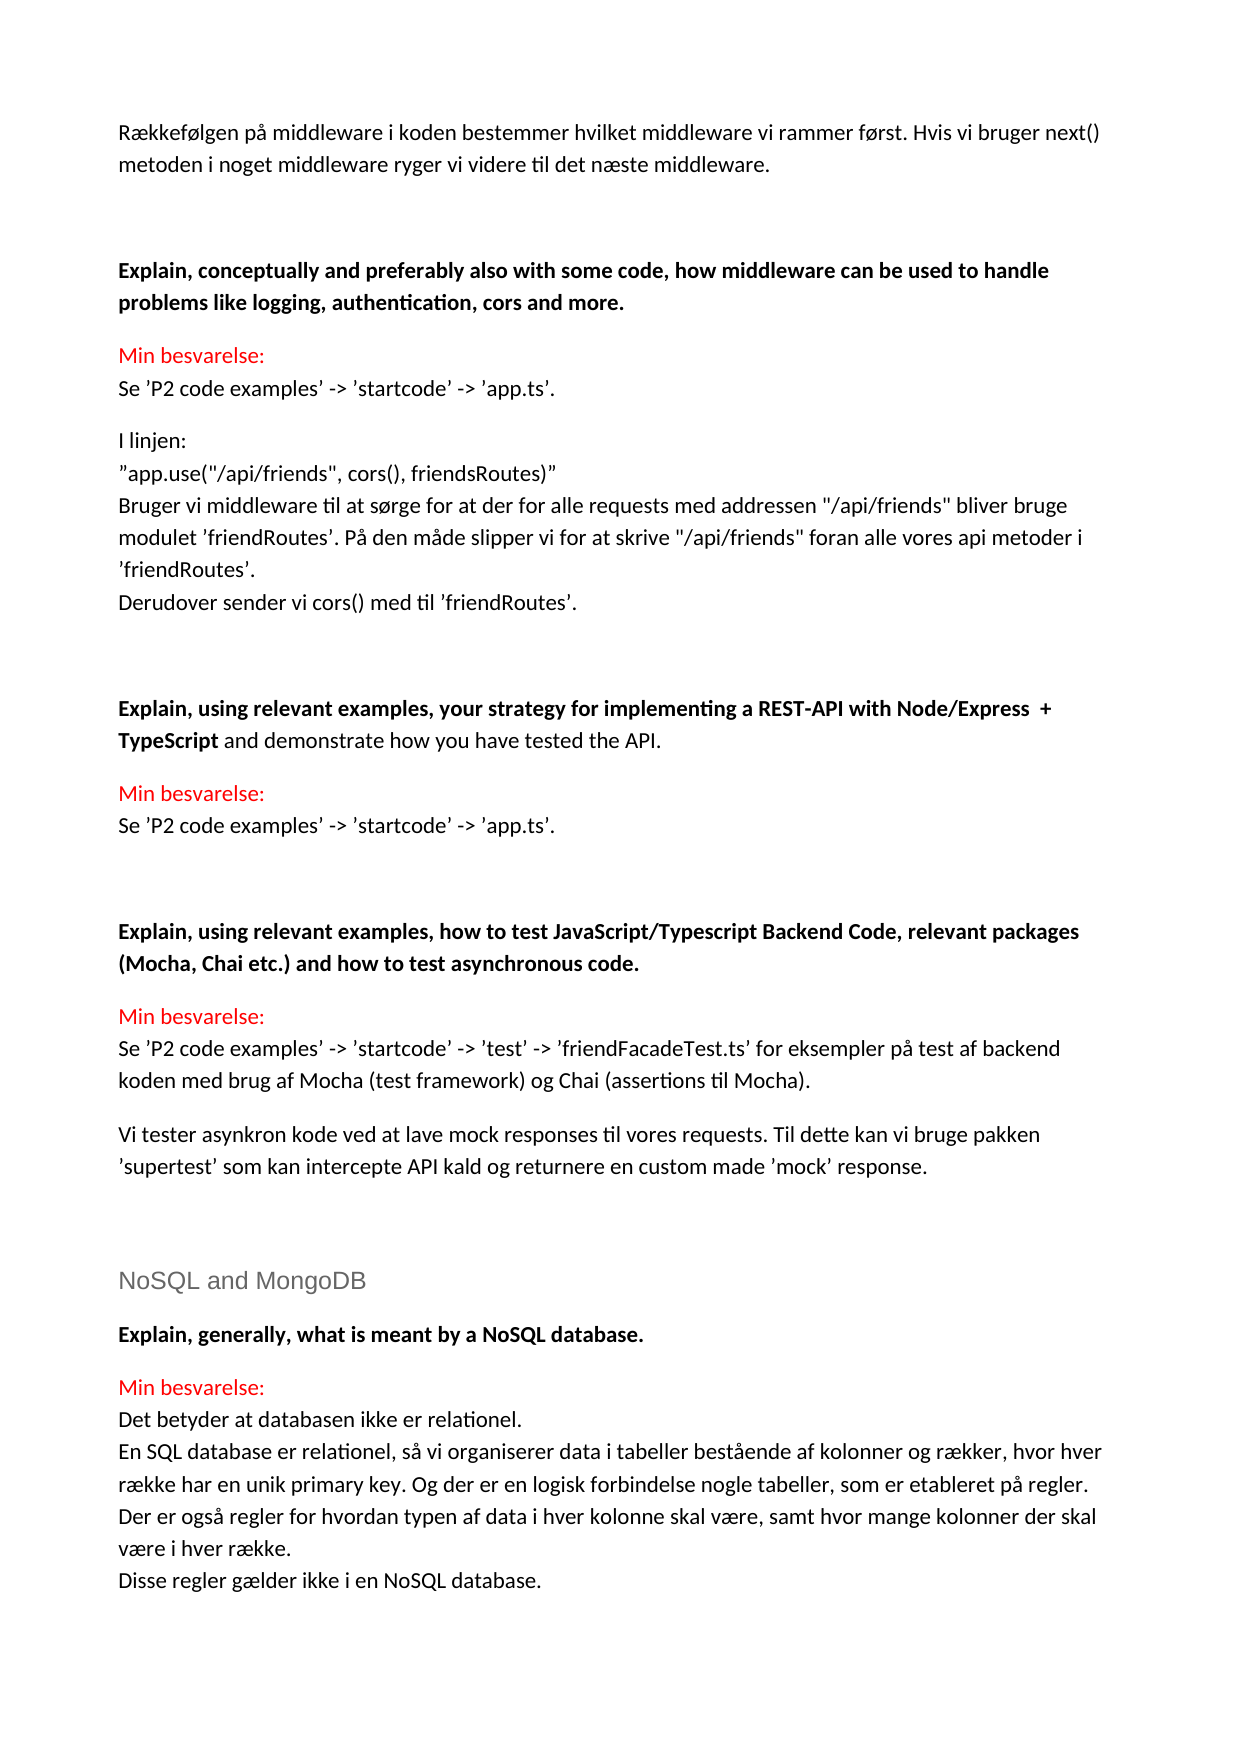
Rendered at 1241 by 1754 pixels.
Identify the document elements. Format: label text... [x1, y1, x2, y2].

text Min besvarelse: Det betyder at databasen ikke er relationel. En SQL database er relationel, så vi organiserer data i tabeller bestående af kolonner og rækker, hvor hver række har en unik primary key. Og der er en logisk forbindelse nogle tabeller, som er etableret på regler. Der er også regler for hvordan typen af data i hver kolonne skal være, samt hvor mange kolonner der skal være i hver række. Disse regler gælder ikke i en NoSQL database. [118, 1373, 1122, 1594]
subtitle NoSQL and MongoDB [118, 1266, 1122, 1295]
text Min besvarelse: Se ’P2 code examples’ -> ’startcode’ -> ’app.ts’. [118, 341, 1122, 402]
text I linjen: ”app.use("/api/friends", cors(), friendsRoutes)” Bruger vi middleware til at sørge for at der for alle requests med addressen "/api/friends" bliver bruge modulet ’friendRoutes’. På den måde slipper vi for at skrive "/api/friends" foran alle vores api metoder i ’friendRoutes’. Derudover sender vi cors() med til ’friendRoutes’. [118, 427, 1122, 616]
text Explain, using relevant examples, your strategy for implementing a REST-API with Node/Express + TypeScript and demonstrate how you have tested the API. [118, 694, 1122, 754]
text Rækkefølgen på middleware i koden bestemmer hvilket middleware vi rammer først. Hvis vi bruger next() metoden i noget middleware ryger vi videre til det næste middleware. [118, 118, 1122, 178]
text Min besvarelse: Se ’P2 code examples’ -> ’startcode’ -> ’test’ -> ’friendFacadeTest.ts’ for eksempler på test af backend koden med brug af Mocha (test framework) og Chai (assertions til Mocha). [118, 1002, 1122, 1095]
text Min besvarelse: Se ’P2 code examples’ -> ’startcode’ -> ’app.ts’. [118, 779, 1122, 839]
text Explain, using relevant examples, how to test JavaScript/Typescript Backend Code, relevant packages (Mocha, Chai etc.) and how to test asynchronous code. [118, 917, 1122, 977]
text Explain, generally, what is meant by a NoSQL database. [118, 1320, 1122, 1348]
text Explain, conceptually and preferably also with some code, how middleware can be used to handle problems like logging, authentication, cors and more. [118, 256, 1122, 316]
text Vi tester asynkron kode ved at lave mock responses til vores requests. Til dette kan vi bruge pakken ’supertest’ som kan intercepte API kald og returnere en custom made ’mock’ response. [118, 1120, 1122, 1180]
